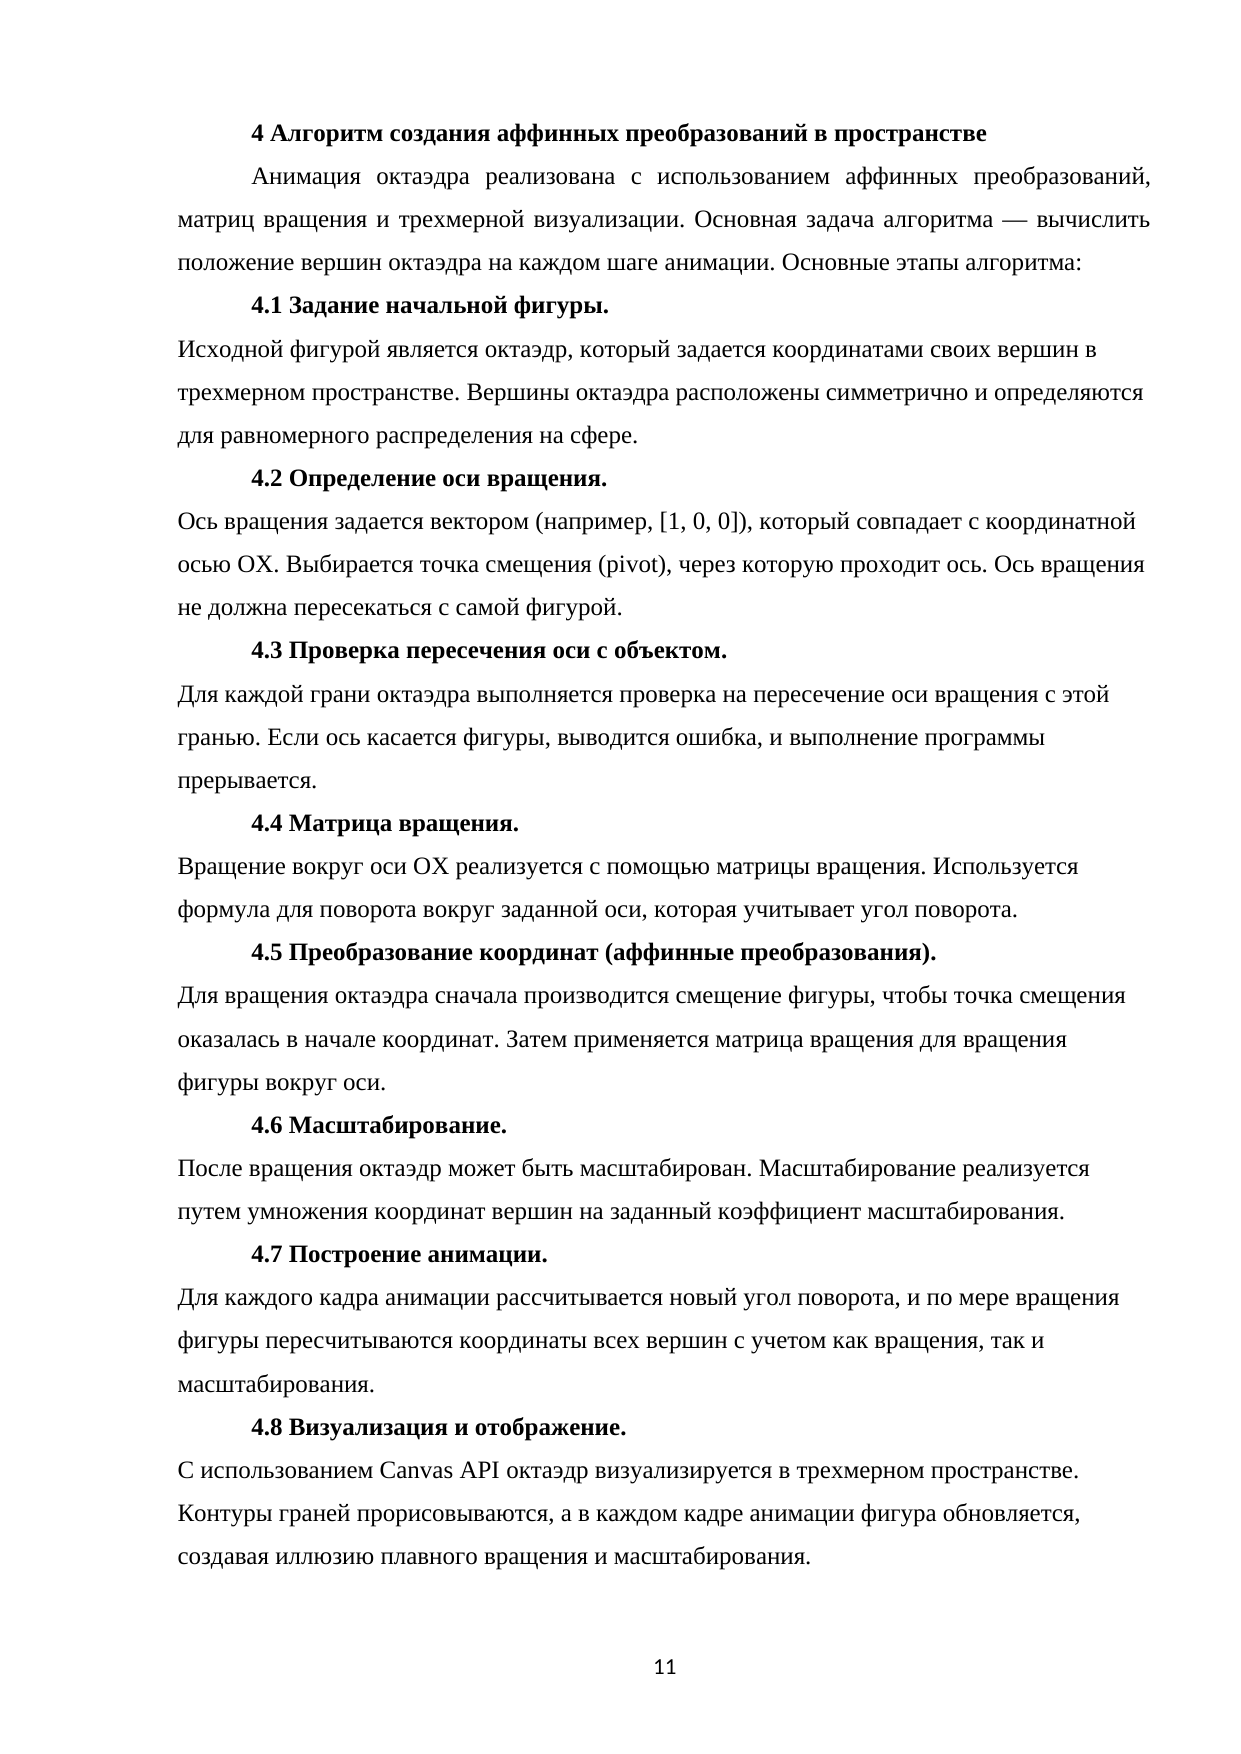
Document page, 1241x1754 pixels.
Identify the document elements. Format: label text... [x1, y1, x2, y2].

text 4.7 Построение анимации. Для каждого кадра анимации рассчитывается новый угол поворота, и по мере вращения фигуры пересчитываются координаты всех вершин с учетом как вращения, так и масштабирования. [177, 1239, 1152, 1397]
text 4.4 Матрица вращения. Вращение вокруг оси OX реализуется с помощью матрицы вращения. Используется формула для поворота вокруг заданной оси, которая учитывает угол поворота. [177, 808, 1152, 923]
subtitle 4 Алгоритм создания аффинных преобразований в пространстве [177, 118, 1152, 147]
text 4.6 Масштабирование. После вращения октаэдр может быть масштабирован. Масштабирование реализуется путем умножения координат вершин на заданный коэффициент масштабирования. [177, 1110, 1152, 1225]
text Анимация октаэдра реализована с использованием аффинных преобразований, матриц вращения и трехмерной визуализации. Основная задача алгоритма — вычислить положение вершин октаэдра на каждом шаге анимации. Основные этапы алгоритма: [177, 161, 1152, 276]
text 4.1 Задание начальной фигуры. Исходной фигурой является октаэдр, который задается координатами своих вершин в трехмерном пространстве. Вершины октаэдра расположены симметрично и определяются для равномерного распределения на сфере. [177, 291, 1152, 449]
text 4.5 Преобразование координат (аффинные преобразования). Для вращения октаэдра сначала производится смещение фигуры, чтобы точка смещения оказалась в начале координат. Затем применяется матрица вращения для вращения фигуры вокруг оси. [177, 937, 1152, 1096]
text 4.2 Определение оси вращения. Ось вращения задается вектором (например, [1, 0, 0]), который совпадает с координатной осью OX. Выбирается точка смещения (pivot), через которую проходит ось. Ось вращения не должна пересекаться с самой фигурой. [177, 463, 1152, 621]
text 4.8 Визуализация и отображение. С использованием Canvas API октаэдр визуализируется в трехмерном пространстве. Контуры граней прорисовываются, а в каждом кадре анимации фигура обновляется, создавая иллюзию плавного вращения и масштабирования. [177, 1412, 1152, 1570]
text 4.3 Проверка пересечения оси с объектом. Для каждой грани октаэдра выполняется проверка на пересечение оси вращения с этой гранью. Если ось касается фигуры, выводится ошибка, и выполнение программы прерывается. [177, 636, 1152, 794]
